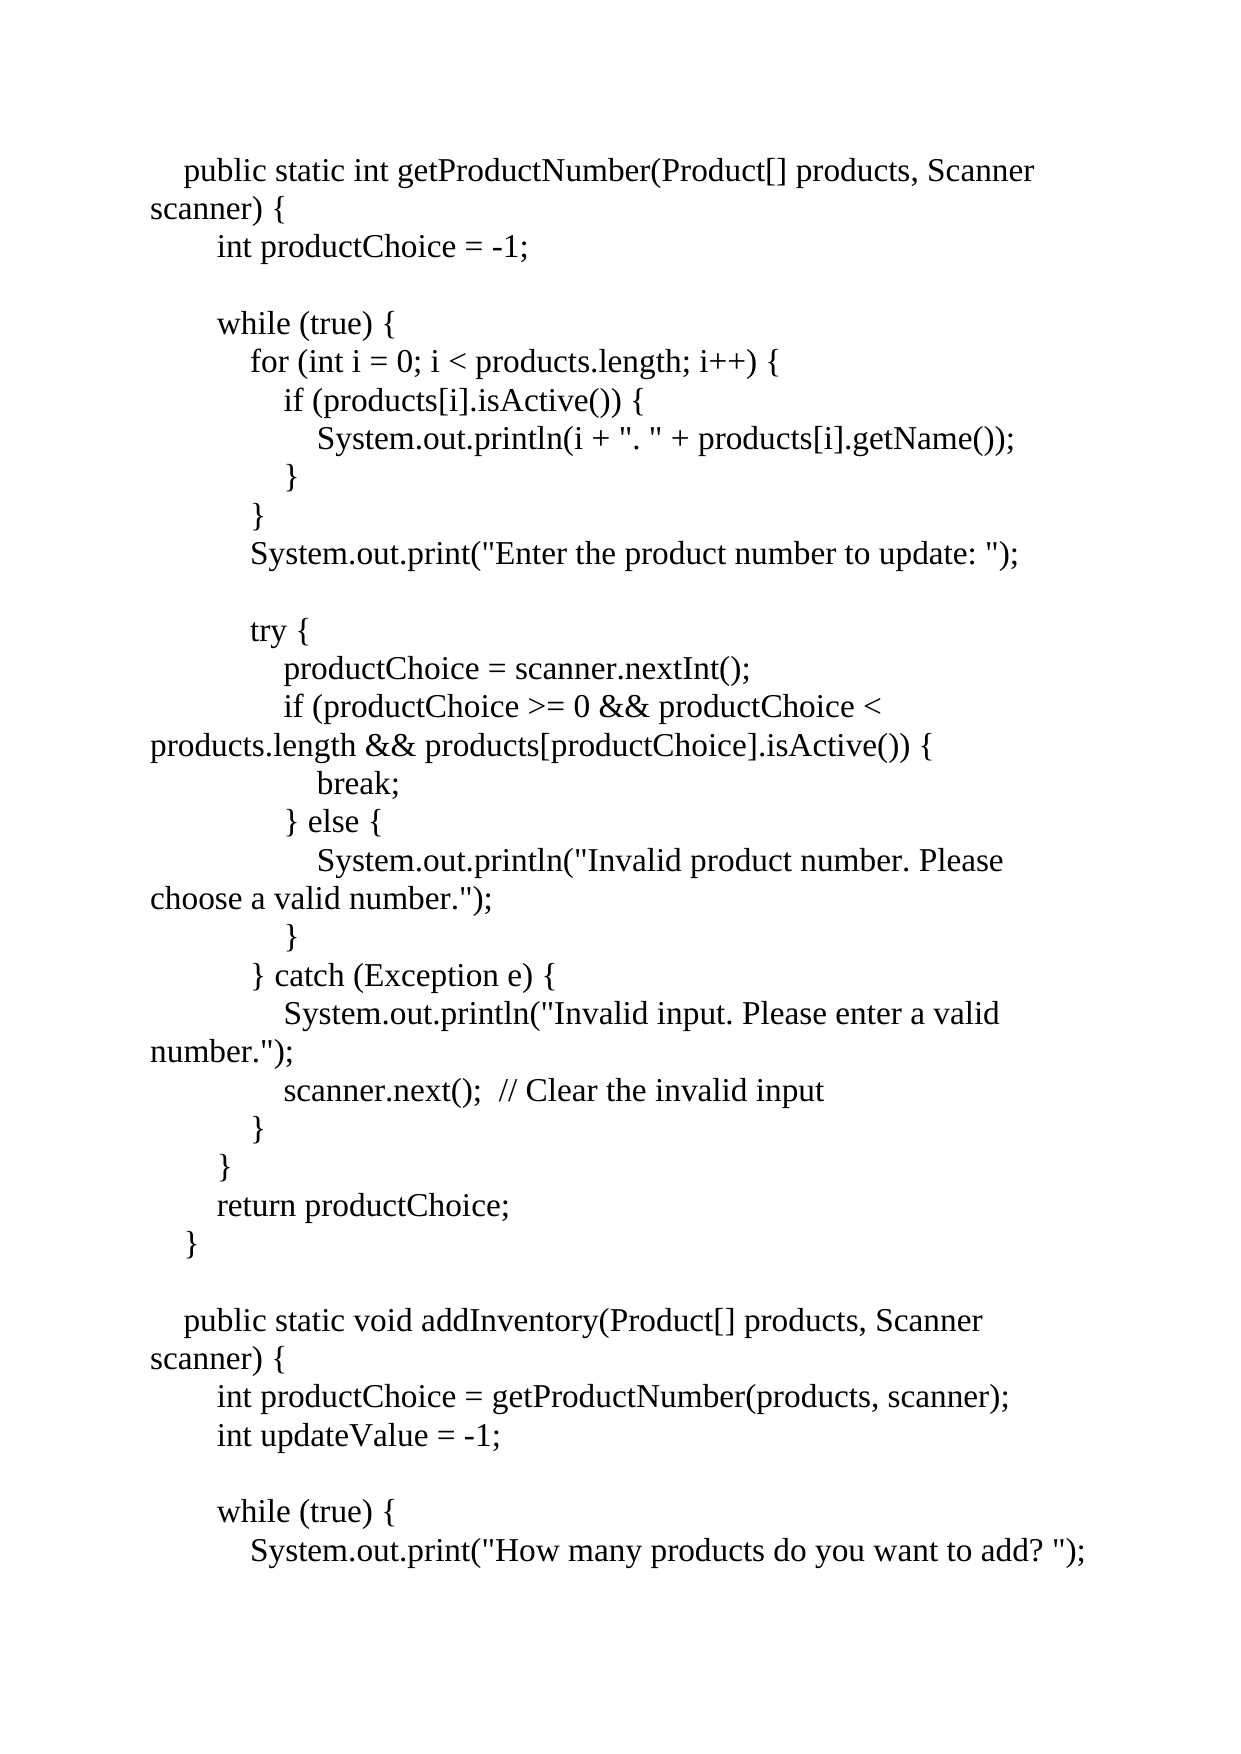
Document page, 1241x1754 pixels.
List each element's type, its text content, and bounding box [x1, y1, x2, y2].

text while (true) { [150, 1492, 1090, 1530]
text productChoice = scanner.nextInt(); [150, 648, 1090, 687]
text System.out.println("Invalid input. Please enter a valid number."); [150, 993, 1090, 1070]
text } [150, 495, 1090, 533]
text break; [150, 763, 1090, 802]
text } [150, 457, 1090, 495]
text try { [150, 610, 1090, 648]
text } catch (Exception e) { [150, 955, 1090, 993]
text System.out.print("Enter the product number to update: "); [150, 533, 1090, 572]
text while (true) { [150, 303, 1090, 342]
text System.out.println("Invalid product number. Please choose a valid number."); [150, 840, 1090, 917]
text System.out.println(i + ". " + products[i].getName()); [150, 418, 1090, 457]
text return productChoice; [150, 1185, 1090, 1223]
text } [150, 1223, 1090, 1262]
text int updateValue = -1; [150, 1415, 1090, 1453]
text } else { [150, 802, 1090, 840]
text } [150, 1108, 1090, 1147]
text public static void addInventory(Product[] products, Scanner scanner) { [150, 1300, 1090, 1377]
text } [150, 1147, 1090, 1185]
text int productChoice = -1; [150, 227, 1090, 265]
text public static int getProductNumber(Product[] products, Scanner scanner) { [150, 150, 1090, 227]
text int productChoice = getProductNumber(products, scanner); [150, 1377, 1090, 1415]
text System.out.print("How many products do you want to add? "); [150, 1530, 1090, 1568]
text } [150, 917, 1090, 955]
text if (productChoice >= 0 && productChoice < products.length && products[productChoice].isActive()) { [150, 687, 1090, 763]
text for (int i = 0; i < products.length; i++) { [150, 342, 1090, 380]
text if (products[i].isActive()) { [150, 380, 1090, 418]
text scanner.next(); // Clear the invalid input [150, 1070, 1090, 1108]
